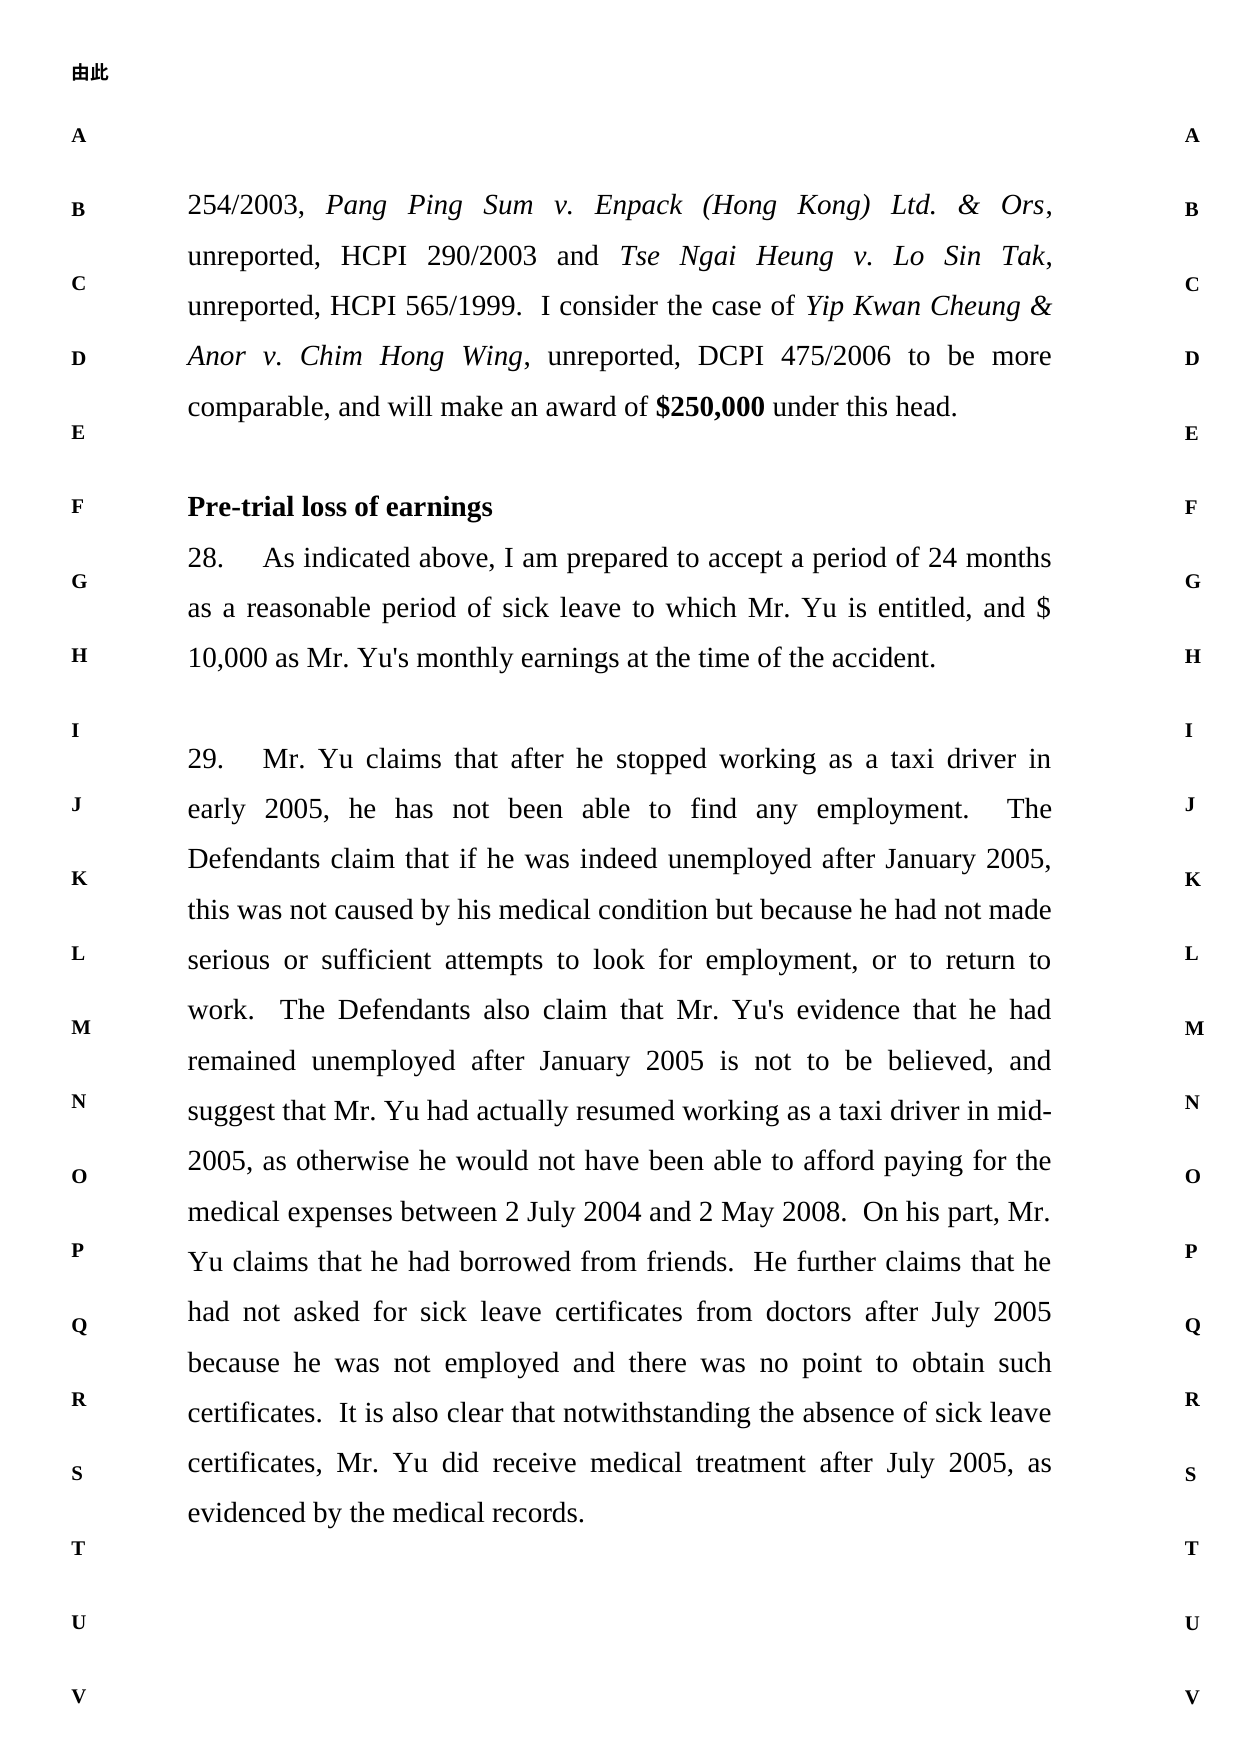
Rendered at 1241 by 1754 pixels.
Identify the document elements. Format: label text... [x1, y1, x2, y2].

list Mr. Yu claims that after he stopped working as a taxi driver in early 2005, he has not been able to find any employment. The Defendants claim that if he was indeed unemployed after January 2005, this was not caused by his medical condition but because he had not made serious or sufficient attempts to look for employment, or to return to work. The Defendants also claim that Mr. Yu's evidence that he had remained unemployed after January 2005 is not to be believed, and suggest that Mr. Yu had actually resumed working as a taxi driver in mid-2005, as otherwise he would not have been able to afford paying for the medical expenses between 2 July 2004 and 2 May 2008. On his part, Mr. Yu claims that he had borrowed from friends. He further claims that he had not asked for sick leave certificates from doctors after July 2005 because he was not employed and there was no point to obtain such certificates. It is also clear that notwithstanding the absence of sick leave certificates, Mr. Yu did receive medical treatment after July 2005, as evidenced by the medical records. [187, 741, 1053, 1529]
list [187, 187, 1053, 422]
text Pre-trial loss of earnings [187, 489, 1053, 523]
list As indicated above, I am prepared to accept a period of 24 months as a reasonable period of sick leave to which Mr. Yu is entitled, and $ 10,000 as Mr. Yu's monthly earnings at the time of the accident. [187, 540, 1053, 674]
